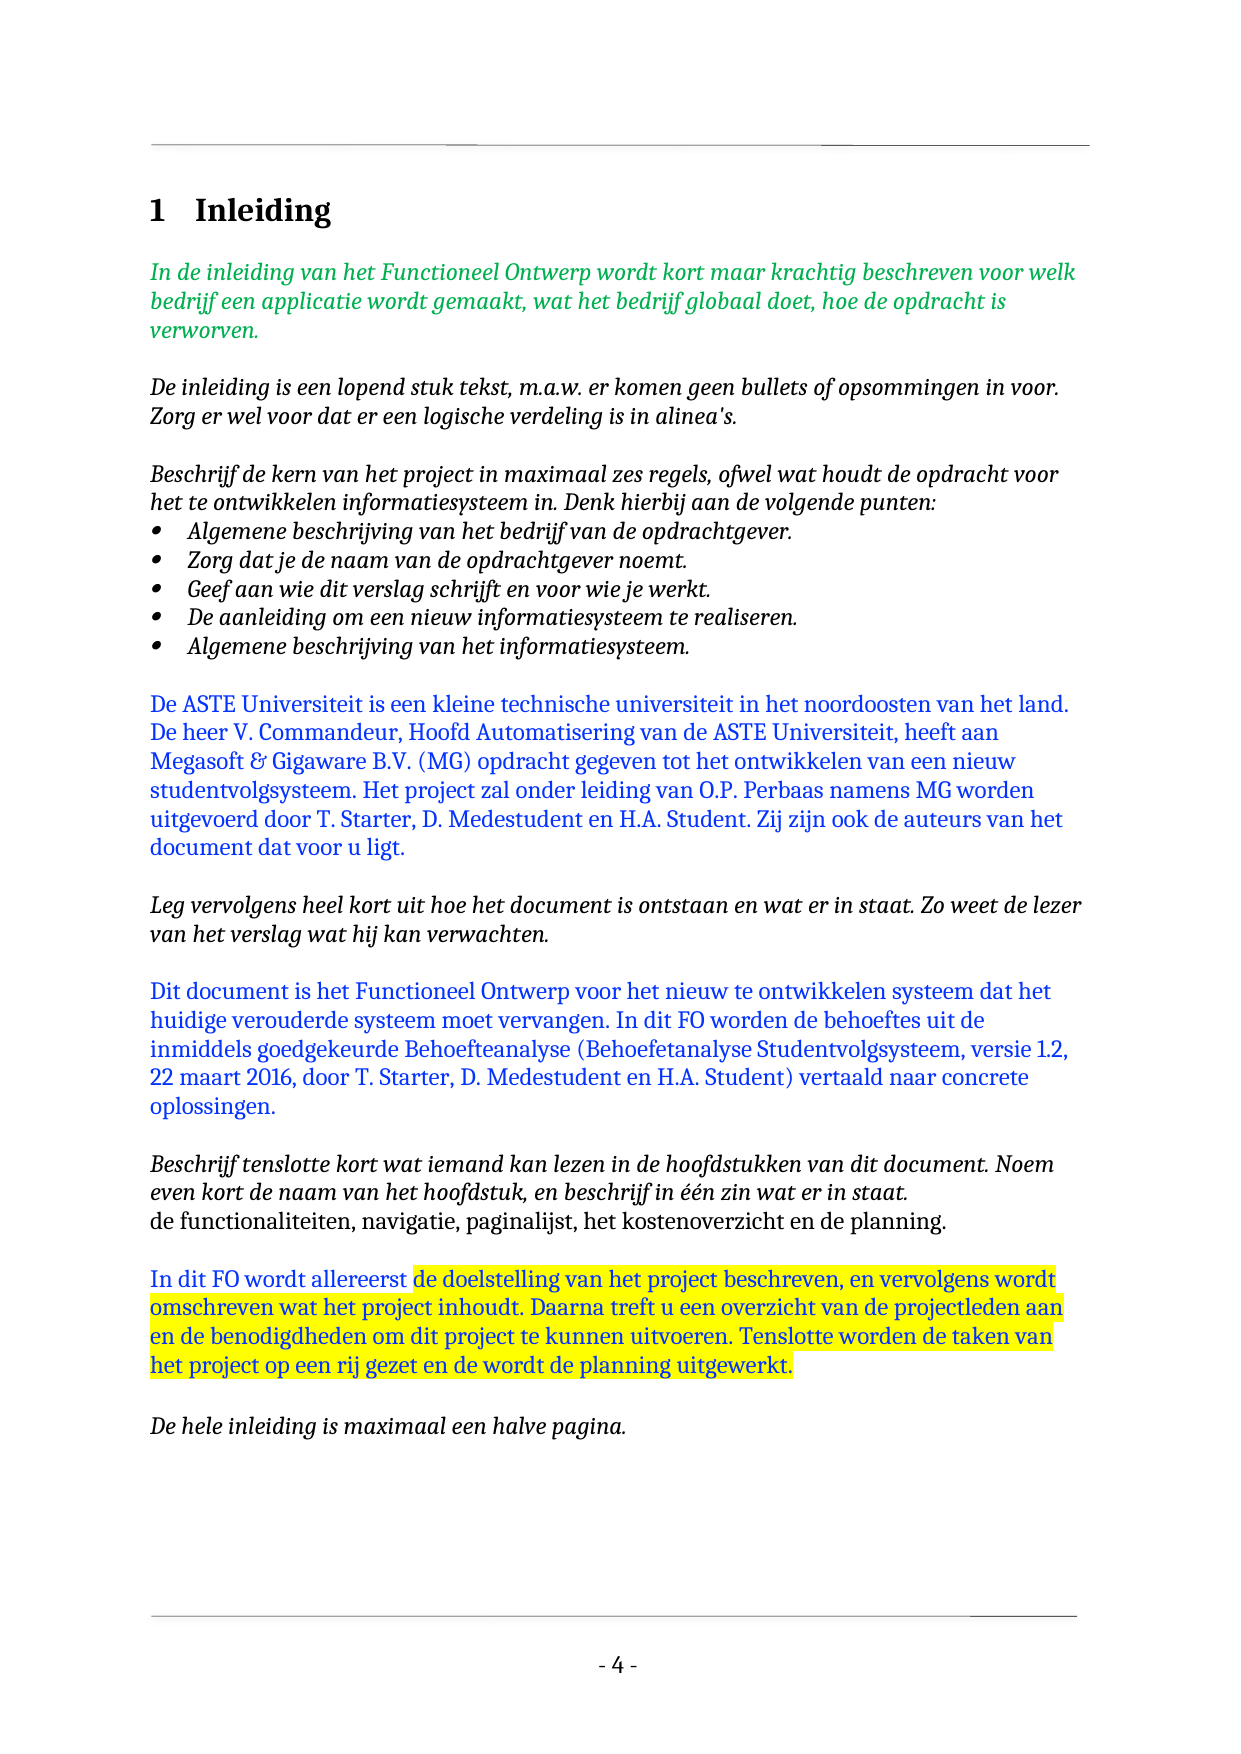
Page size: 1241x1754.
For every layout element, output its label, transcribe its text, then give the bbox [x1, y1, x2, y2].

list De aanleiding om een nieuw informatiesysteem te realiseren. [150, 603, 1090, 632]
text De hele inleiding is maximaal een halve pagina. [150, 1412, 1079, 1441]
text In de inleiding van het Functioneel Ontwerp wordt kort maar krachtig beschreven voor welk bedrijf een applicatie wordt gemaakt, wat het bedrijf globaal doet, hoe de opdracht is verworven. [150, 258, 1078, 344]
text de functionaliteiten, navigatie, paginalijst, het kostenoverzicht en de planning. [150, 1207, 1090, 1236]
text De ASTE Universiteit is een kleine technische universiteit in het noordoosten van het land. De heer V. Commandeur, Hoofd Automatisering van de ASTE Universiteit, heeft aan Megasoft & Gigaware B.V. (MG) opdracht gegeven tot het ontwikkelen van een nieuw studentvolgsysteem. Het project zal onder leiding van O.P. Perbaas namens MG worden uitgevoerd door T. Starter, D. Medestudent en H.A. Student. Zij zijn ook de auteurs van het document dat voor u ligt. [150, 689, 1090, 862]
list Geef aan wie dit verslag schrijft en voor wie je werkt. [150, 574, 1090, 603]
text In dit FO wordt allereerst de doelstelling van het project beschreven, en vervolgens wordt omschreven wat het project inhoudt. Daarna treft u een overzicht van de projectleden aan en de benodigdheden om dit project te kunnen uitvoeren. Tenslotte worden de taken van het project op een rij gezet en de wordt de planning uitgewerkt. [150, 1264, 1090, 1379]
text Dit document is het Functioneel Ontwerp voor het nieuw te ontwikkelen systeem dat het huidige verouderde systeem moet vervangen. In dit FO worden de behoeftes uit de inmiddels goedgekeurde Behoefteanalyse (Behoefetanalyse Studentvolgsysteem, versie 1.2, 22 maart 2016, door T. Starter, D. Medestudent en H.A. Student) vertaald naar concrete oplossingen. [150, 977, 1090, 1121]
text Beschrijf de kern van het project in maximaal zes regels, ofwel wat houdt de opdracht voor het te ontwikkelen informatiesysteem in. Denk hierbij aan de volgende punten: [150, 459, 1090, 517]
subtitle Inleiding [150, 191, 1090, 229]
list Zorg dat je de naam van de opdrachtgever noemt. [150, 546, 1090, 574]
text Leg vervolgens heel kort uit hoe het document is ontstaan en wat er in staat. Zo weet de lezer van het verslag wat hij kan verwachten. [150, 891, 1090, 948]
text De inleiding is een lopend stuk tekst, m.a.w. er komen geen bullets of opsommingen in voor. Zorg er wel voor dat er een logische verdeling is in alinea's. [150, 373, 1090, 431]
text Beschrijf tenslotte kort wat iemand kan lezen in de hoofdstukken van dit document. Noem even kort de naam van het hoofdstuk, en beschrijf in één zin wat er in staat. [150, 1149, 1090, 1207]
list Algemene beschrijving van het bedrijf van de opdrachtgever. [150, 517, 1090, 546]
list Algemene beschrijving van het informatiesysteem. [150, 632, 1090, 661]
